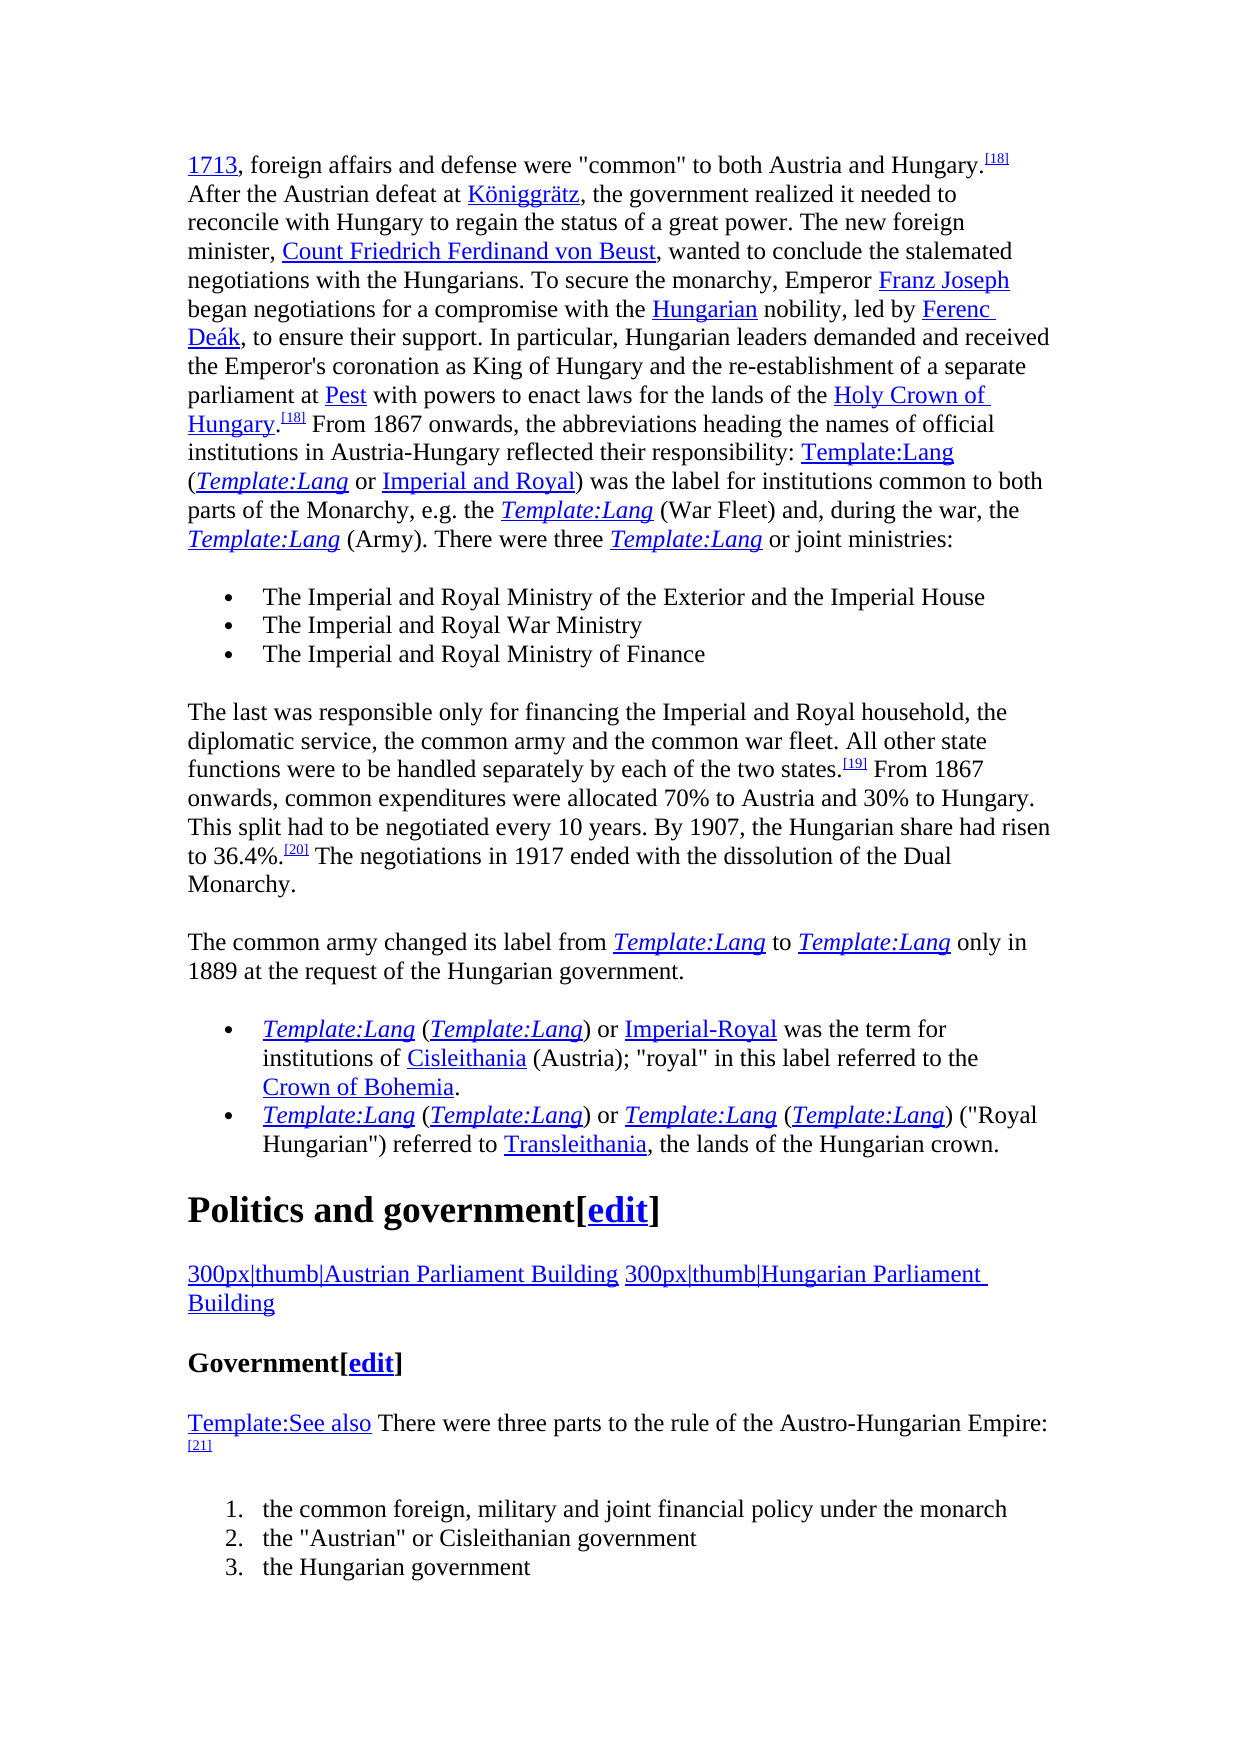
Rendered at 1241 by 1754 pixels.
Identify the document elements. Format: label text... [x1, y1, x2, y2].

subtitle Politics and government[edit] [187, 1187, 1053, 1230]
text The last was responsible only for financing the Imperial and Royal household, the diplomatic service, the common army and the common war fleet. All other state functions were to be handled separately by each of the two states.[19] From 1867 onwards, common expenditures were allocated 70% to Austria and 30% to Hungary. This split had to be negotiated every 10 years. By 1907, the Hungarian share had risen to 36.4%.[20] The negotiations in 1917 ended with the dissolution of the Dual Monarchy. [187, 697, 1053, 898]
list The Imperial and Royal War Ministry [225, 610, 1053, 639]
subtitle Government[edit] [187, 1346, 1053, 1378]
text Template:See also There were three parts to the rule of the Austro-Hungarian Empire:[21] [187, 1408, 1053, 1465]
list the Hungarian government [225, 1552, 1053, 1581]
text The common army changed its label from Template:Lang to Template:Lang only in 1889 at the request of the Hungarian government. [187, 927, 1053, 985]
list the common foreign, military and joint financial policy under the monarch [225, 1494, 1053, 1523]
list The Imperial and Royal Ministry of the Exterior and the Imperial House [225, 582, 1053, 610]
list The Imperial and Royal Ministry of Finance [225, 639, 1053, 668]
text 300px|thumb|Austrian Parliament Building 300px|thumb|Hungarian Parliament Building [187, 1259, 1053, 1317]
list the "Austrian" or Cisleithanian government [225, 1523, 1053, 1552]
list Template:Lang (Template:Lang) or Imperial-Royal was the term for institutions of Cisleithania (Austria); "royal" in this label referred to the Crown of Bohemia. [225, 1014, 1053, 1100]
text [187, 150, 1053, 552]
list Template:Lang (Template:Lang) or Template:Lang (Template:Lang) ("Royal Hungarian") referred to Transleithania, the lands of the Hungarian crown. [225, 1100, 1053, 1158]
